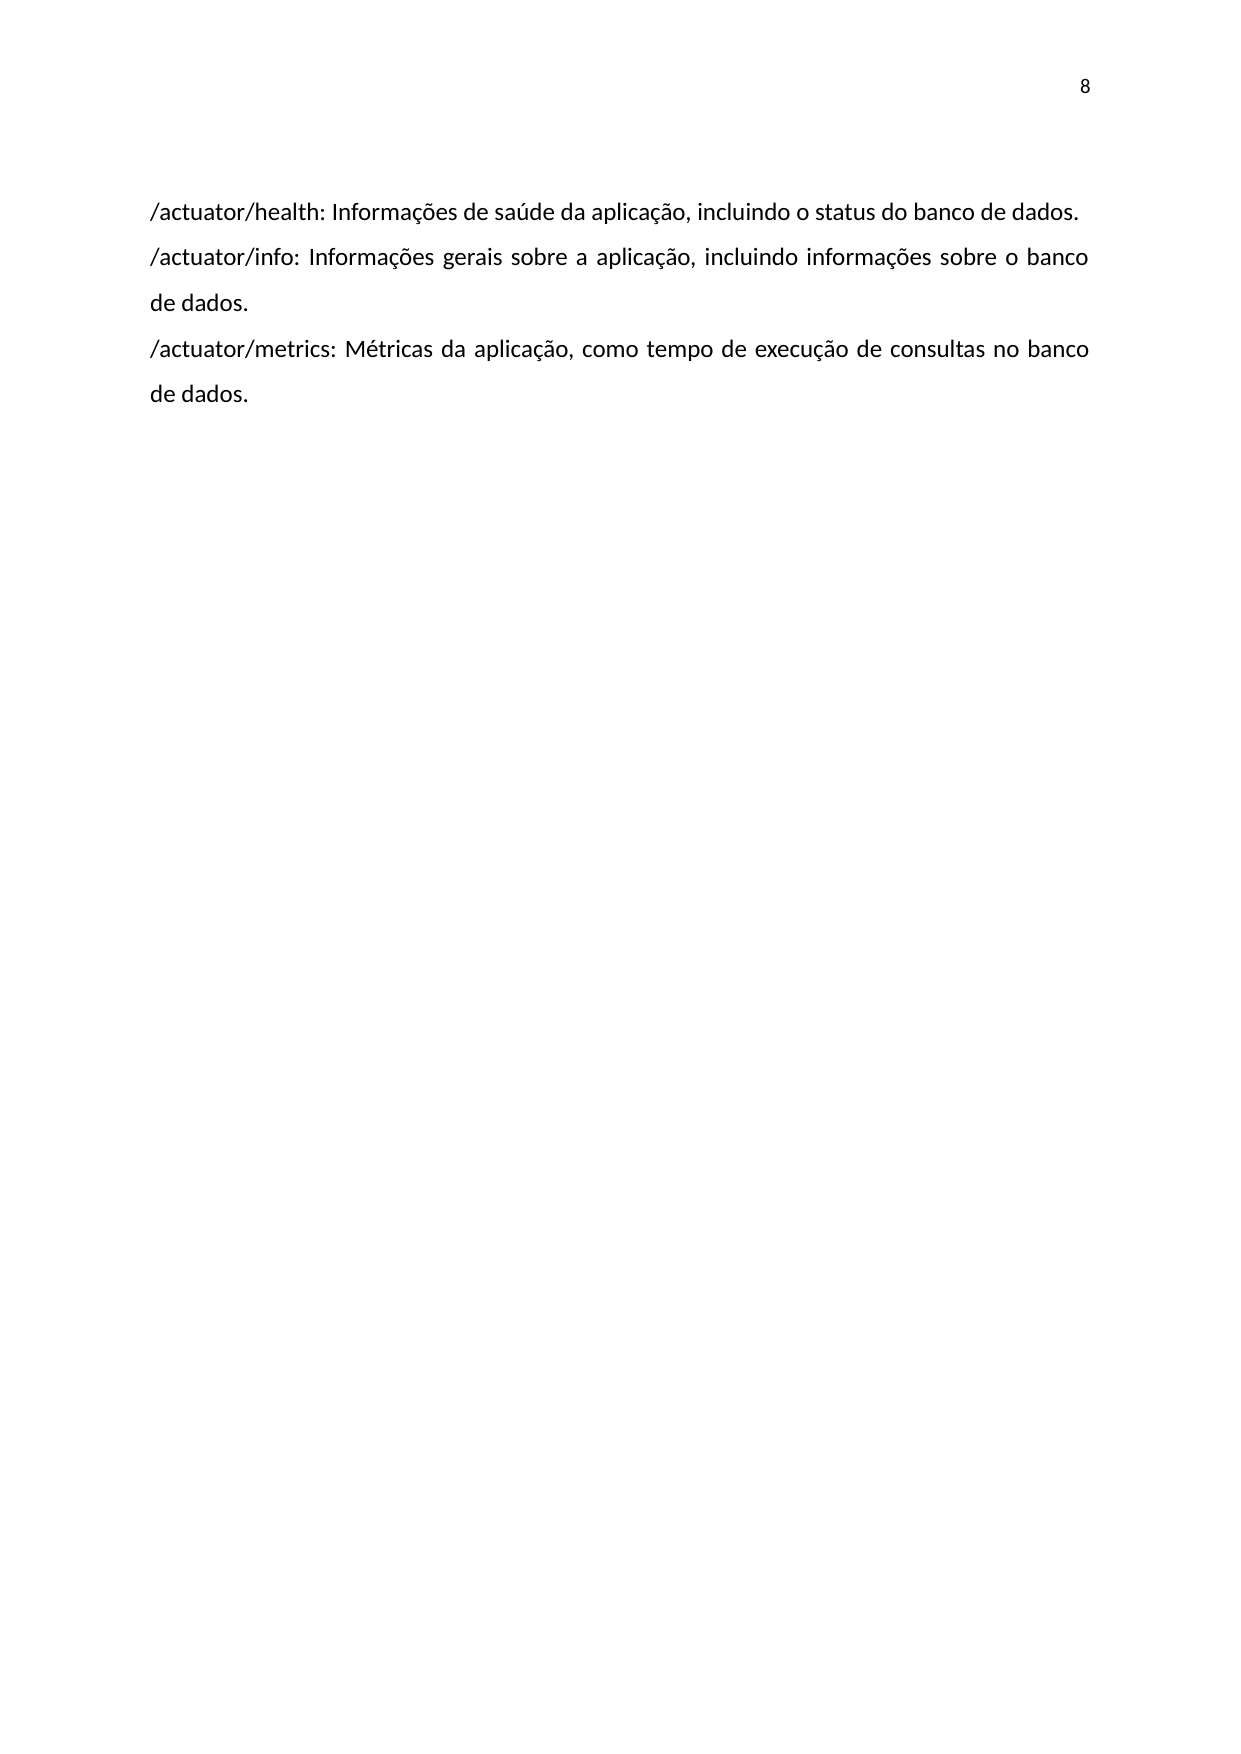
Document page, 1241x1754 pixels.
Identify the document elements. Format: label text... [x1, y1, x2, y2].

text /actuator/health: Informações de saúde da aplicação, incluindo o status do banco de dados. [150, 196, 1090, 226]
text /actuator/metrics: Métricas da aplicação, como tempo de execução de consultas no banco de dados. [150, 333, 1090, 409]
text /actuator/info: Informações gerais sobre a aplicação, incluindo informações sobre o banco de dados. [150, 241, 1090, 318]
